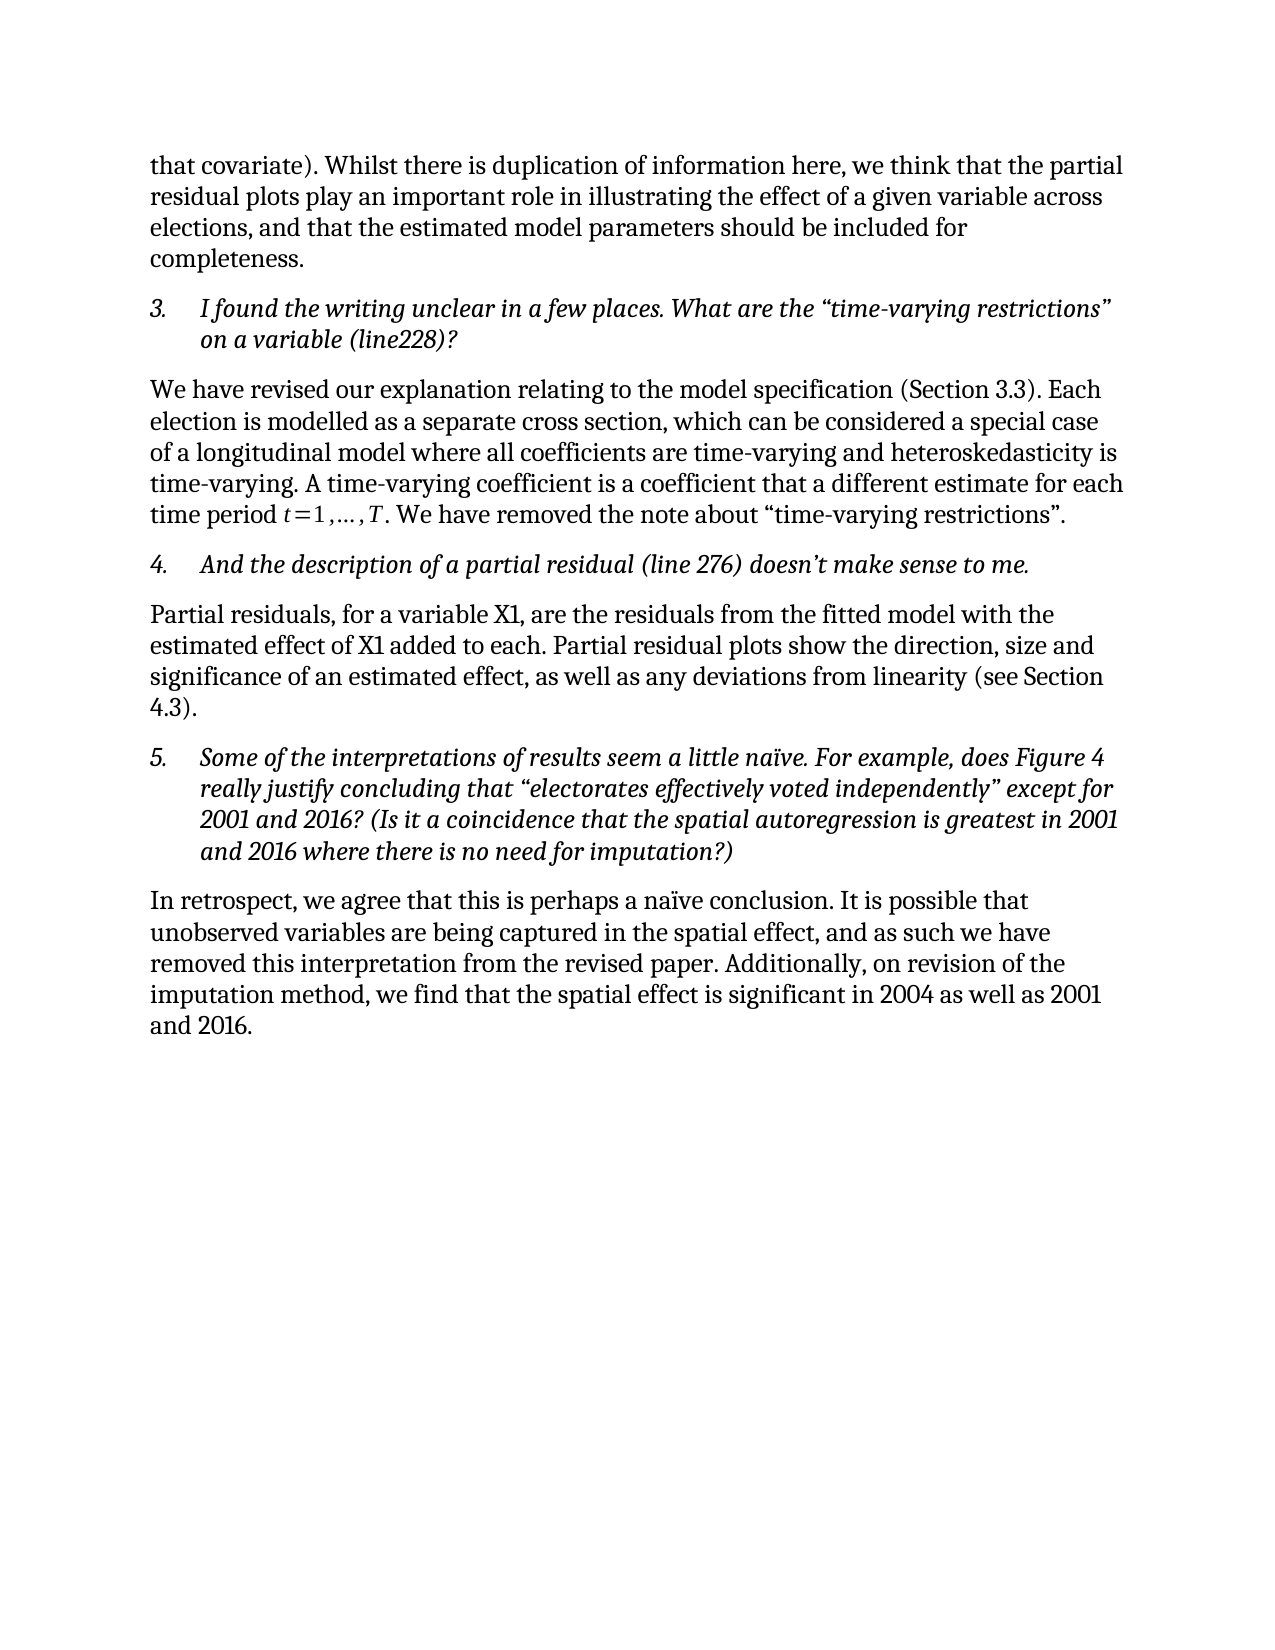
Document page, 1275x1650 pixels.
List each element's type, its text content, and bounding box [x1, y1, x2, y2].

text Partial residuals, for a variable X1, are the residuals from the fitted model with the estimated effect of X1 added to each. Partial residual plots show the direction, size and significance of an estimated effect, as well as any deviations from linearity (see Section 4.3). [150, 599, 1125, 723]
list I found the writing unclear in a few places. What are the “time-varying restrictions” on a variable (line228)? [150, 293, 1125, 356]
text We have revised our explanation relating to the model specification (Section 3.3). Each election is modelled as a separate cross section, which can be considered a special case of a longitudinal model where all coefficients are time-varying and heteroskedasticity is time-varying. A time-varying coefficient is a coefficient that a different estimate for each time period . We have removed the note about “time-varying restrictions”. [150, 374, 1125, 530]
text In retrospect, we agree that this is perhaps a naïve conclusion. It is possible that unobserved variables are being captured in the spatial effect, and as such we have removed this interpretation from the revised paper. Additionally, on revision of the imputation method, we find that the spatial effect is significant in 2004 as well as 2001 and 2016. [150, 885, 1125, 1041]
list And the description of a partial residual (line 276) doesn’t make sense to me. [150, 549, 1125, 580]
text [150, 150, 1125, 274]
list Some of the interpretations of results seem a little naïve. For example, does Figure 4 really justify concluding that “electorates effectively voted independently” except for 2001 and 2016? (Is it a coincidence that the spatial autoregression is greatest in 2001 and 2016 where there is no need for imputation?) [150, 742, 1125, 867]
